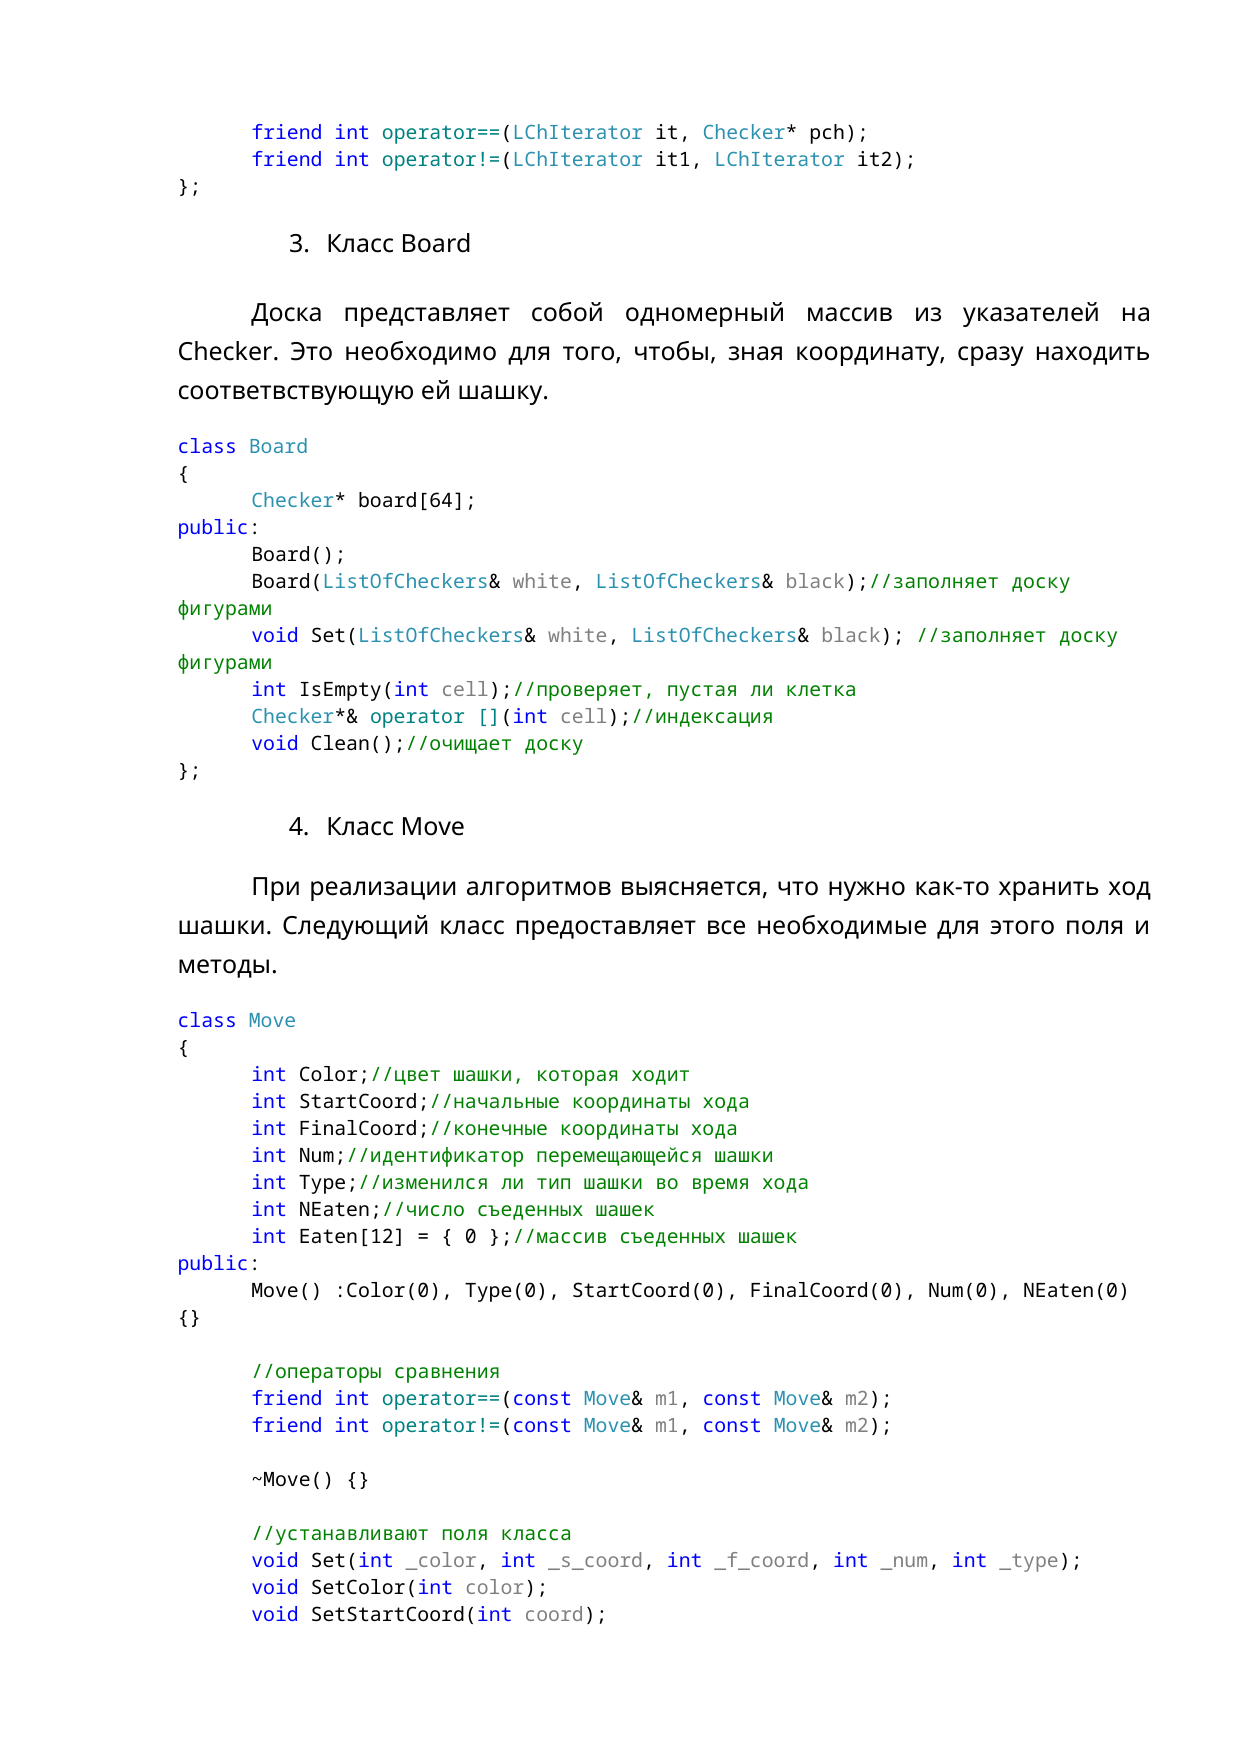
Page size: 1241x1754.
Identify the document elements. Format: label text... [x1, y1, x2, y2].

text public: [177, 1249, 1152, 1276]
text Board(); [177, 541, 1152, 568]
text public: [177, 514, 1152, 541]
list Класс Board [289, 226, 1152, 260]
text Board(ListOfCheckers& white, ListOfCheckers& black);//заполняет доску фигурами [177, 568, 1152, 622]
text int Num;//идентификатор перемещающейся шашки [177, 1141, 1152, 1168]
text ~Move() {} [177, 1465, 1152, 1492]
list Класс Move [288, 808, 1152, 842]
text При реализации алгоритмов выясняется, что нужно как-то хранить ход шашки. Следующий класс предоставляет все необходимые для этого поля и методы. [177, 868, 1152, 981]
text int NEaten;//число съеденных шашек [177, 1195, 1152, 1222]
text class Move [177, 1007, 1152, 1033]
text int Type;//изменился ли тип шашки во время хода [177, 1168, 1152, 1195]
text int StartCoord;//начальные координаты хода [177, 1087, 1152, 1114]
text }; [177, 756, 1152, 783]
text }; [177, 172, 1152, 199]
text int Eaten[12] = { 0 };//массив съеденных шашек [177, 1222, 1152, 1249]
text int FinalCoord;//конечные координаты хода [177, 1114, 1152, 1141]
text Checker*& operator [](int cell);//индексация [177, 702, 1152, 729]
text friend int operator==(LChIterator it, Checker* pch); [177, 118, 1152, 145]
list Доска представляет собой одномерный массив из указателей на Checker. Это необходимо для того, чтобы, зная координату, сразу находить соответвствующую ей шашку. [177, 294, 1152, 407]
text void Set(int _color, int _s_coord, int _f_coord, int _num, int _type); [177, 1546, 1152, 1573]
text //устанавливают поля класса [177, 1519, 1152, 1546]
text { [177, 1033, 1152, 1061]
text int Color;//цвет шашки, которая ходит [177, 1061, 1152, 1087]
text Move() :Color(0), Type(0), StartCoord(0), FinalCoord(0), Num(0), NEaten(0) {} [177, 1276, 1152, 1330]
text void SetColor(int color); [177, 1573, 1152, 1600]
text { [177, 460, 1152, 487]
text friend int operator!=(LChIterator it1, LChIterator it2); [177, 145, 1152, 172]
text friend int operator==(const Move& m1, const Move& m2); [177, 1384, 1152, 1411]
text Checker* board[64]; [177, 487, 1152, 514]
text class Board [177, 433, 1152, 460]
text int IsEmpty(int cell);//проверяет, пустая ли клетка [177, 676, 1152, 702]
text //операторы сравнения [177, 1357, 1152, 1384]
text void Set(ListOfCheckers& white, ListOfCheckers& black); //заполняет доску фигурами [177, 622, 1152, 676]
text friend int operator!=(const Move& m1, const Move& m2); [177, 1411, 1152, 1438]
text void SetStartCoord(int coord); [177, 1600, 1152, 1627]
text void Clean();//очищает доску [177, 729, 1152, 756]
